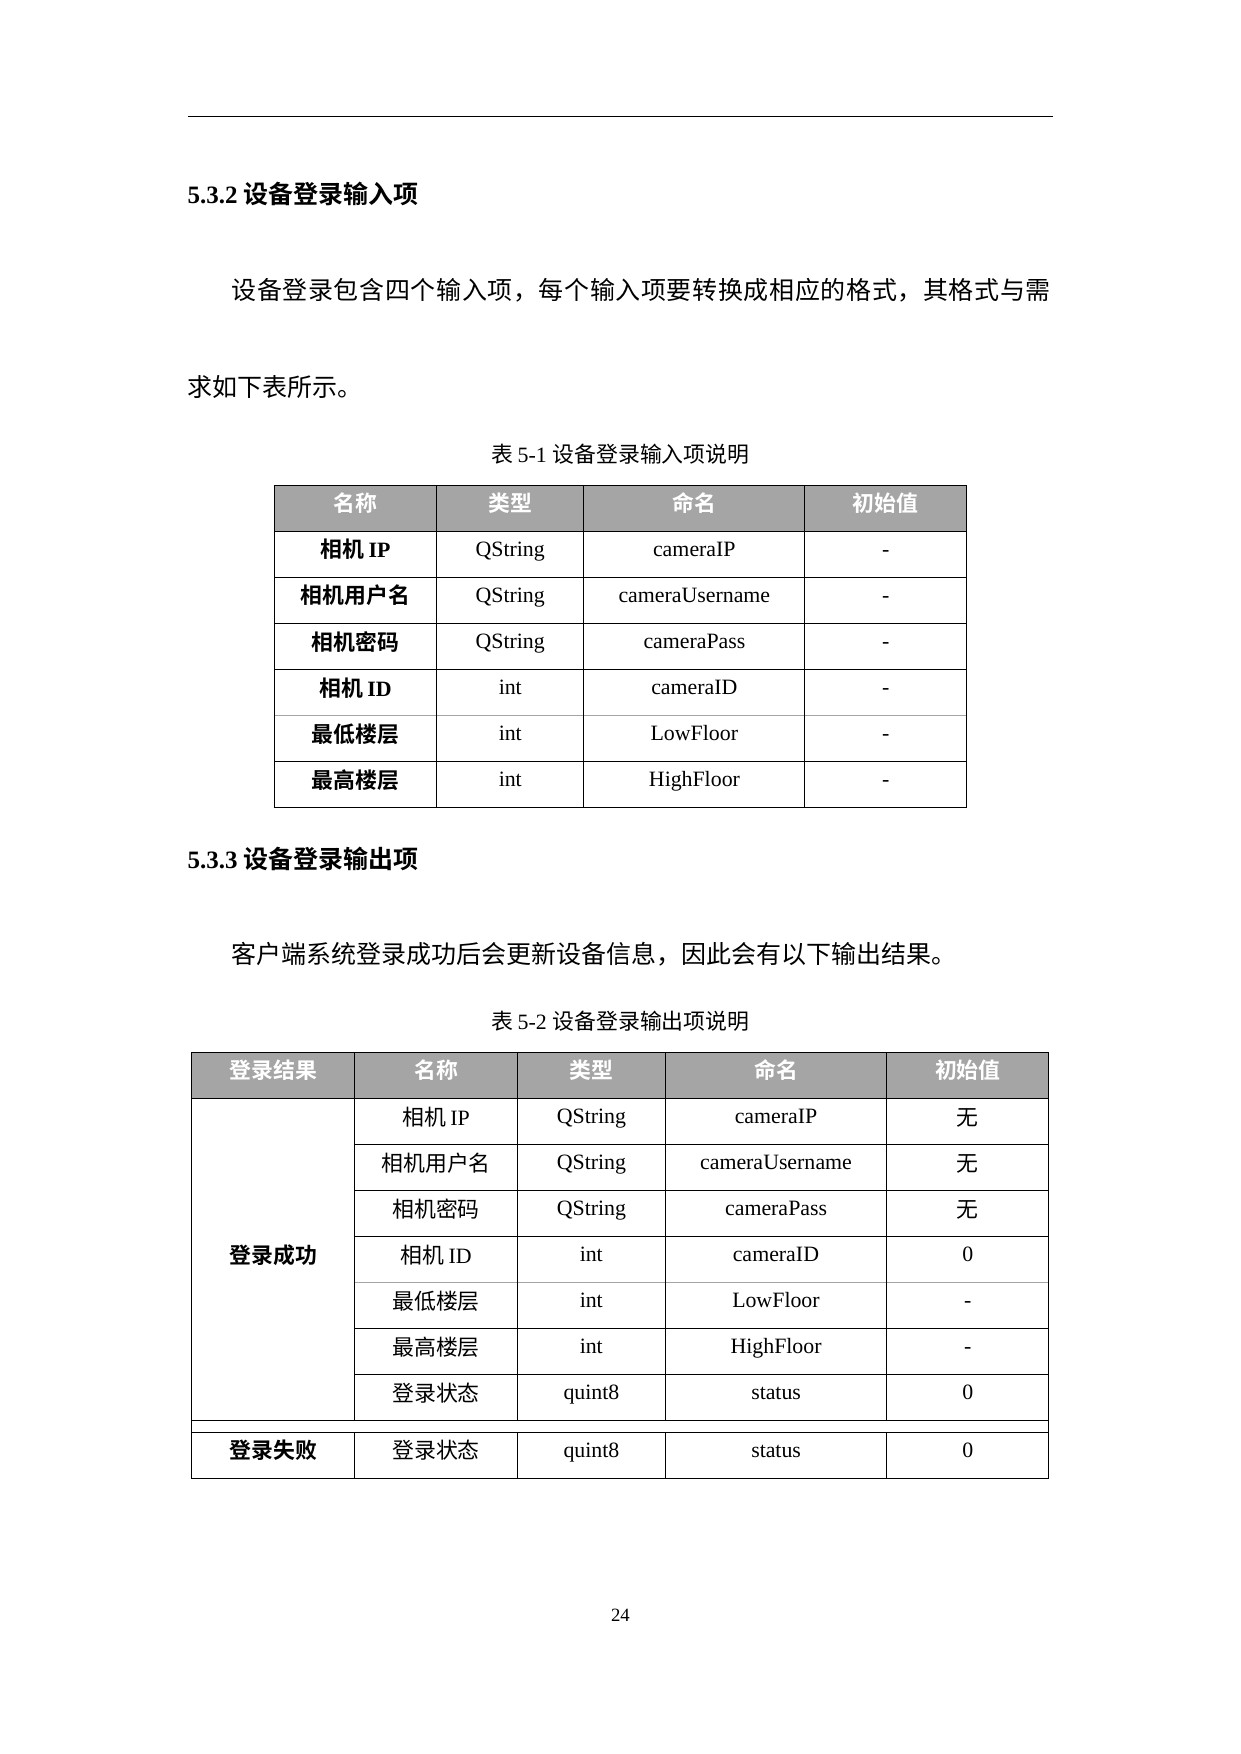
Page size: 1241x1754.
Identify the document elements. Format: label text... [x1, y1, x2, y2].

table_cell 相机用户名 [275, 578, 436, 623]
table_cell 相机ID [275, 670, 436, 715]
table_cell 最高楼层 [275, 762, 436, 807]
table_cell 相机密码 [355, 1191, 517, 1236]
table_cell - [887, 1329, 1048, 1374]
table_cell - [805, 624, 966, 669]
table_cell cameraPass [666, 1191, 886, 1236]
table_cell - [887, 1283, 1048, 1328]
table_cell 相机IP [355, 1099, 517, 1144]
table_cell QString [518, 1145, 665, 1190]
table_cell [192, 1421, 1048, 1432]
table_cell QString [518, 1099, 665, 1144]
table_cell - [805, 670, 966, 715]
table_header 登录结果 [192, 1053, 354, 1098]
table_cell 登录状态 [355, 1375, 517, 1420]
subtitle 5.3.2 设备登录输入项 [187, 160, 1053, 225]
table_cell quint8 [518, 1433, 665, 1478]
text 表5-2 设备登录输出项说明 [187, 1004, 1053, 1036]
table_cell 登录失败 [192, 1433, 354, 1478]
table_cell - [805, 762, 966, 807]
table_cell int [518, 1237, 665, 1282]
table_header 类型 [437, 486, 583, 531]
table_cell QString [437, 532, 583, 577]
table_header 名称 [355, 1053, 517, 1098]
table_cell 无 [887, 1099, 1048, 1144]
table_header 类型 [518, 1053, 665, 1098]
subtitle 5.3.3 设备登录输出项 [187, 825, 1053, 890]
table_cell 0 [887, 1237, 1048, 1282]
text 设备登录包含四个输入项，每个输入项要转换成相应的格式，其格式与需求如下表所示。 [187, 256, 1053, 418]
table_cell cameraUsername [666, 1145, 886, 1190]
table_cell int [437, 716, 583, 761]
table_header 命名 [584, 486, 804, 531]
text 客户端系统登录成功后会更新设备信息，因此会有以下输出结果。 [187, 921, 1053, 986]
table_cell int [518, 1283, 665, 1328]
table_cell 相机ID [355, 1237, 517, 1282]
table_cell - [805, 578, 966, 623]
table_cell 0 [887, 1375, 1048, 1420]
table_cell HighFloor [666, 1329, 886, 1374]
table_cell 最低楼层 [355, 1283, 517, 1328]
table_cell 登录成功 [192, 1099, 354, 1420]
table_header 命名 [666, 1053, 886, 1098]
table_cell 相机用户名 [355, 1145, 517, 1190]
table_cell int [518, 1329, 665, 1374]
table_cell int [437, 670, 583, 715]
table_cell cameraUsername [584, 578, 804, 623]
table_cell cameraID [584, 670, 804, 715]
table_header 名称 [275, 486, 436, 531]
text 表5-1 设备登录输入项说明 [187, 437, 1053, 469]
table_cell 登录状态 [355, 1433, 517, 1478]
table_cell cameraIP [666, 1099, 886, 1144]
table_cell 相机密码 [275, 624, 436, 669]
table_cell QString [518, 1191, 665, 1236]
table_cell status [666, 1433, 886, 1478]
table_cell quint8 [518, 1375, 665, 1420]
table_cell - [805, 716, 966, 761]
table_cell HighFloor [584, 762, 804, 807]
table_header 初始值 [805, 486, 966, 531]
table_cell 无 [887, 1191, 1048, 1236]
table_cell LowFloor [584, 716, 804, 761]
table_cell 最低楼层 [275, 716, 436, 761]
table_cell int [437, 762, 583, 807]
table_cell QString [437, 578, 583, 623]
table_cell 最高楼层 [355, 1329, 517, 1374]
table_cell cameraPass [584, 624, 804, 669]
table_cell - [805, 532, 966, 577]
table_cell status [666, 1375, 886, 1420]
table_cell QString [437, 624, 583, 669]
table_cell 相机IP [275, 532, 436, 577]
table_cell LowFloor [666, 1283, 886, 1328]
table_header 初始值 [887, 1053, 1048, 1098]
table_cell 无 [887, 1145, 1048, 1190]
table_cell cameraID [666, 1237, 886, 1282]
table_cell cameraIP [584, 532, 804, 577]
table_cell 0 [887, 1433, 1048, 1478]
